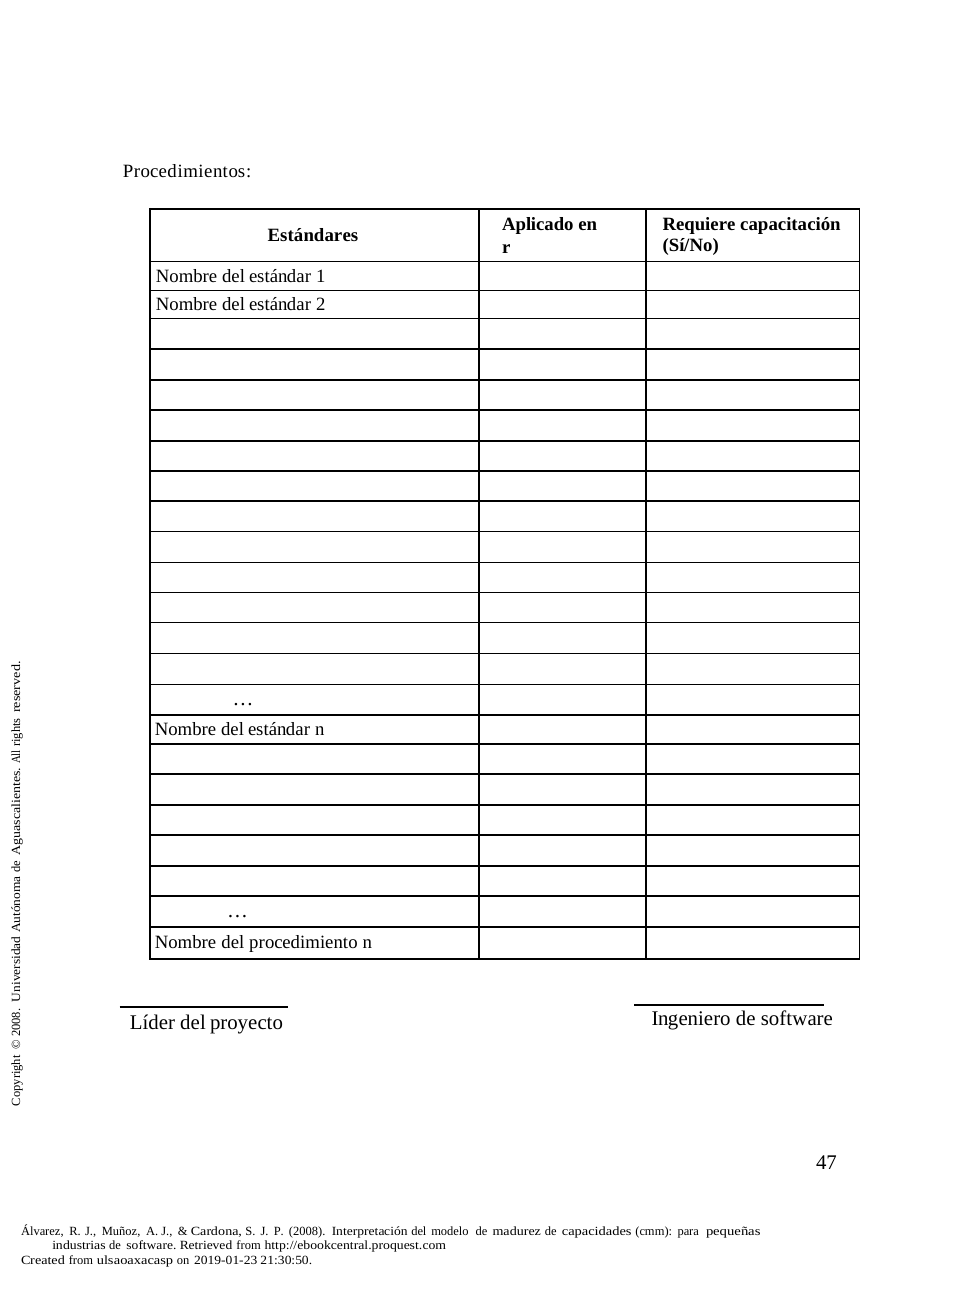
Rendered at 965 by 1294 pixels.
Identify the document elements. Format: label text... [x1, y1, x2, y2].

text 47 [10, 1150, 836, 1174]
table_cell Nombre del estándar n [151, 716, 478, 743]
table_cell [480, 262, 645, 289]
table_cell [151, 350, 478, 379]
table_cell [647, 897, 859, 926]
table_cell [151, 654, 478, 683]
table_cell [151, 563, 478, 592]
table_cell [480, 897, 645, 926]
table_cell [151, 593, 478, 622]
text Líder del proyecto Ingeniero de software [129, 1006, 873, 1034]
table_cell [647, 350, 859, 379]
table_cell [151, 502, 478, 531]
table_cell [480, 472, 645, 500]
table_cell [151, 745, 478, 773]
table_cell [647, 291, 859, 317]
table_cell [480, 928, 645, 958]
table_cell Nombre del estándar 2 [151, 291, 478, 317]
table_cell [151, 411, 478, 440]
table_cell … [151, 897, 478, 926]
table_cell [480, 442, 645, 470]
table_cell [647, 806, 859, 834]
table_cell [151, 472, 478, 500]
table_cell [647, 593, 859, 622]
text Procedimientos: [123, 159, 873, 181]
table_cell [480, 291, 645, 317]
table_cell [480, 381, 645, 409]
table_cell [647, 928, 859, 958]
table_cell [647, 716, 859, 743]
table_cell [647, 381, 859, 409]
table_cell [151, 836, 478, 865]
table_cell [480, 532, 645, 562]
table_cell [480, 745, 645, 773]
table_cell [647, 472, 859, 500]
table_cell [480, 350, 645, 379]
table_cell [151, 806, 478, 834]
table_cell [480, 502, 645, 531]
table_cell [480, 563, 645, 592]
table_header Aplicado en requerimiento [480, 210, 645, 261]
table_cell [647, 623, 859, 652]
table_cell [647, 411, 859, 440]
table_cell [647, 563, 859, 592]
table_cell [151, 532, 478, 562]
table_cell [647, 745, 859, 773]
table_cell [647, 532, 859, 562]
table_cell [480, 593, 645, 622]
table_cell [480, 654, 645, 683]
table_header Requiere capacitación (Sí/No) [647, 210, 859, 261]
table_cell [151, 775, 478, 804]
table_cell [480, 836, 645, 865]
table_cell [647, 836, 859, 865]
table_cell [151, 623, 478, 652]
table_cell [151, 381, 478, 409]
table_cell [647, 775, 859, 804]
table_cell [647, 442, 859, 470]
table_cell [480, 319, 645, 348]
table_cell [480, 716, 645, 743]
table_cell [480, 806, 645, 834]
table_cell [151, 442, 478, 470]
table_cell [480, 685, 645, 714]
table_cell [647, 867, 859, 895]
table_cell [480, 411, 645, 440]
table_cell [647, 502, 859, 531]
table_cell Nombre del estándar 1 [151, 262, 478, 289]
table_cell [647, 685, 859, 714]
table_header Estándares [151, 210, 478, 261]
table_cell [647, 319, 859, 348]
table_cell [480, 775, 645, 804]
table_cell [647, 262, 859, 289]
table_cell [151, 867, 478, 895]
table_cell [151, 319, 478, 348]
table_cell [647, 654, 859, 683]
table_cell Nombre del procedimiento n [151, 928, 478, 958]
table_cell [480, 867, 645, 895]
table_cell … [151, 685, 478, 714]
table_cell [480, 623, 645, 652]
